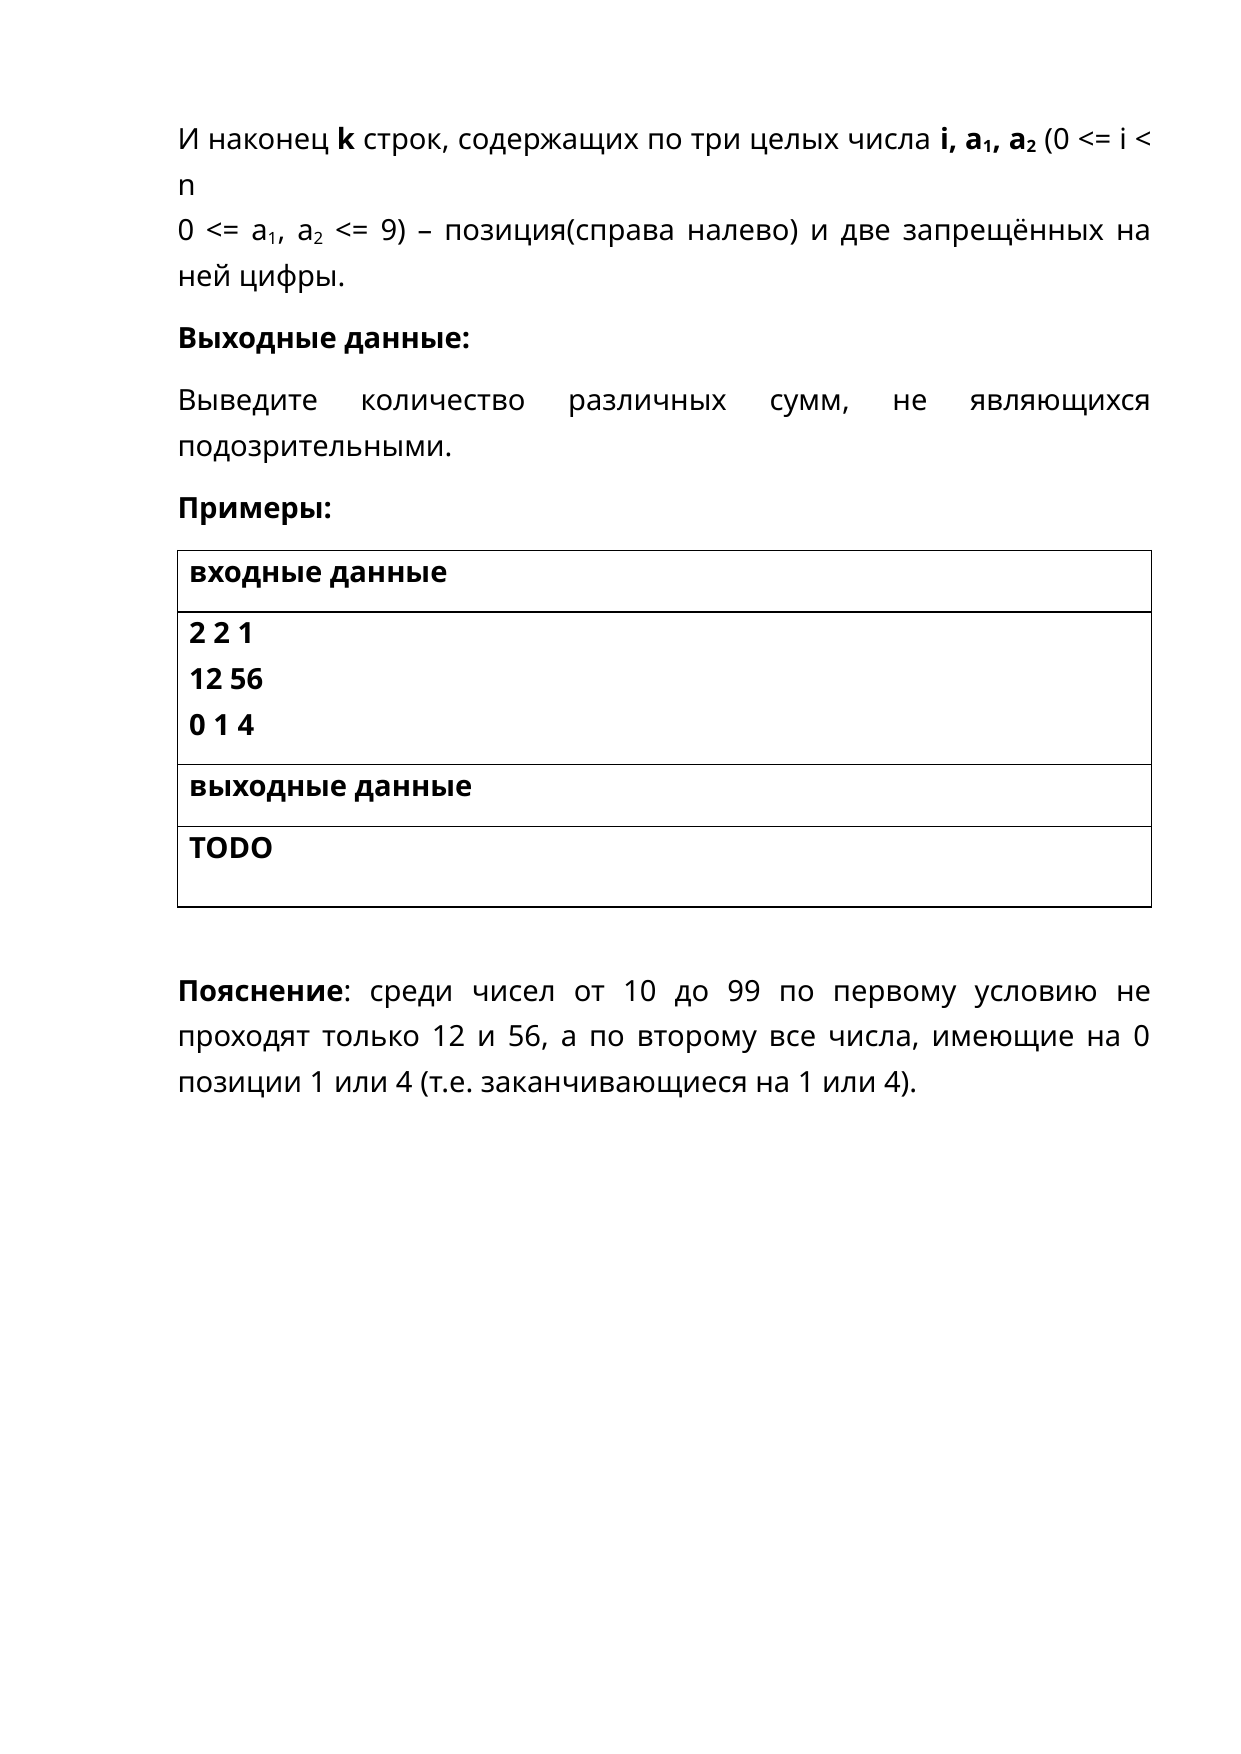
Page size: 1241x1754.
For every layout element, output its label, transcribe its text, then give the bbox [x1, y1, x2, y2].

text Выходные данные: [177, 317, 1152, 357]
text Выведите количество различных сумм, не являющихся подозрительными. [177, 379, 1152, 465]
table_cell TODO [178, 827, 1151, 906]
table_header входные данные [178, 551, 1151, 611]
table_cell выходные данные [178, 765, 1151, 826]
text Пояснение: среди чисел от 10 до 99 по первому условию не проходят только 12 и 56, а по второму все числа, имеющие на 0 позиции 1 или 4 (т.е. заканчивающиеся на 1 или 4). [177, 970, 1152, 1101]
table_cell 2 2 1 12 56 0 1 4 [178, 613, 1151, 764]
text Примеры: [177, 487, 1152, 527]
